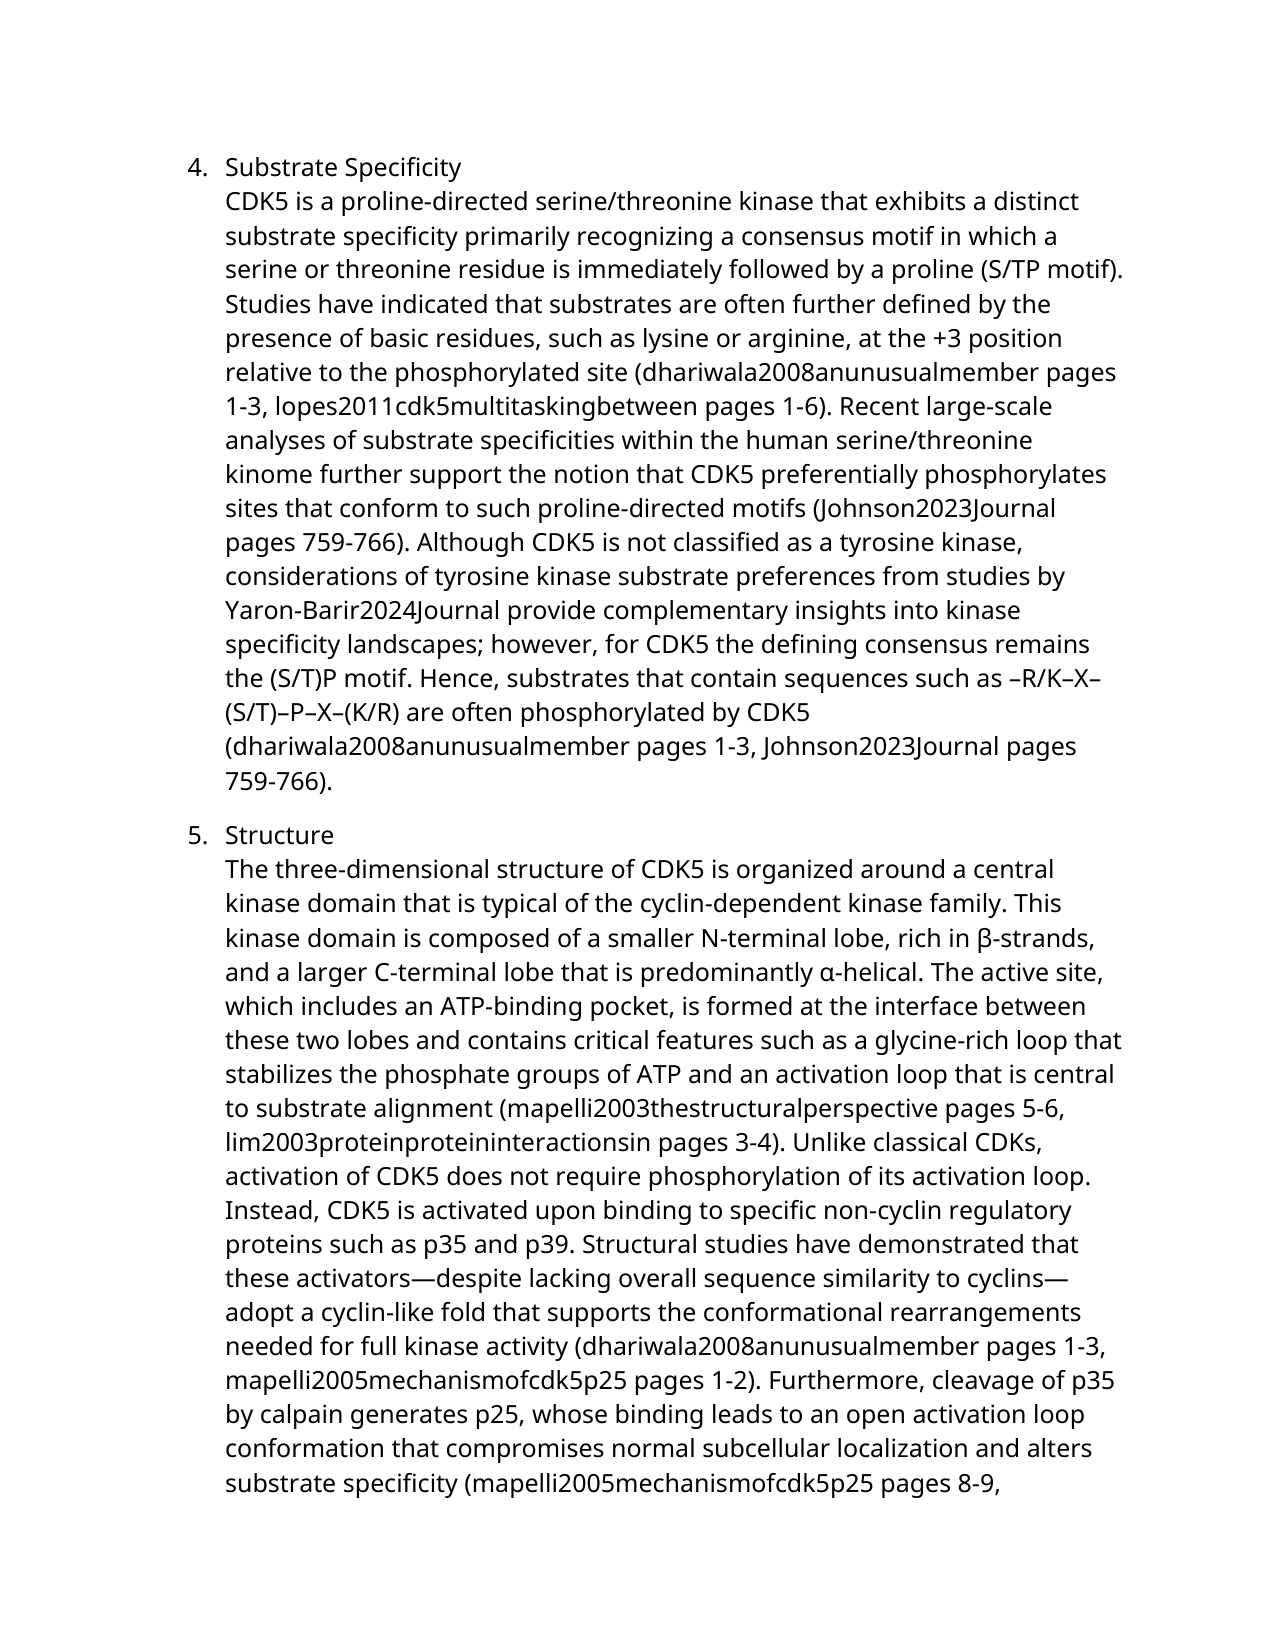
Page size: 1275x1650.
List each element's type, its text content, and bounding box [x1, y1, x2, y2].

list Substrate Specificity CDK5 is a proline-directed serine/threonine kinase that exhibits a distinct substrate specificity primarily recognizing a consensus motif in which a serine or threonine residue is immediately followed by a proline (S/TP motif). Studies have indicated that substrates are often further defined by the presence of basic residues, such as lysine or arginine, at the +3 position relative to the phosphorylated site (dhariwala2008anunusualmember pages 1-3, lopes2011cdk5multitaskingbetween pages 1-6). Recent large-scale analyses of substrate specificities within the human serine/threonine kinome further support the notion that CDK5 preferentially phosphorylates sites that conform to such proline-directed motifs (Johnson2023Journal pages 759-766). Although CDK5 is not classified as a tyrosine kinase, considerations of tyrosine kinase substrate preferences from studies by Yaron-Barir2024Journal provide complementary insights into kinase specificity landscapes; however, for CDK5 the defining consensus remains the (S/T)P motif. Hence, substrates that contain sequences such as –R/K–X–(S/T)–P–X–(K/R) are often phosphorylated by CDK5 (dhariwala2008anunusualmember pages 1-3, Johnson2023Journal pages 759-766). [187, 150, 1125, 797]
